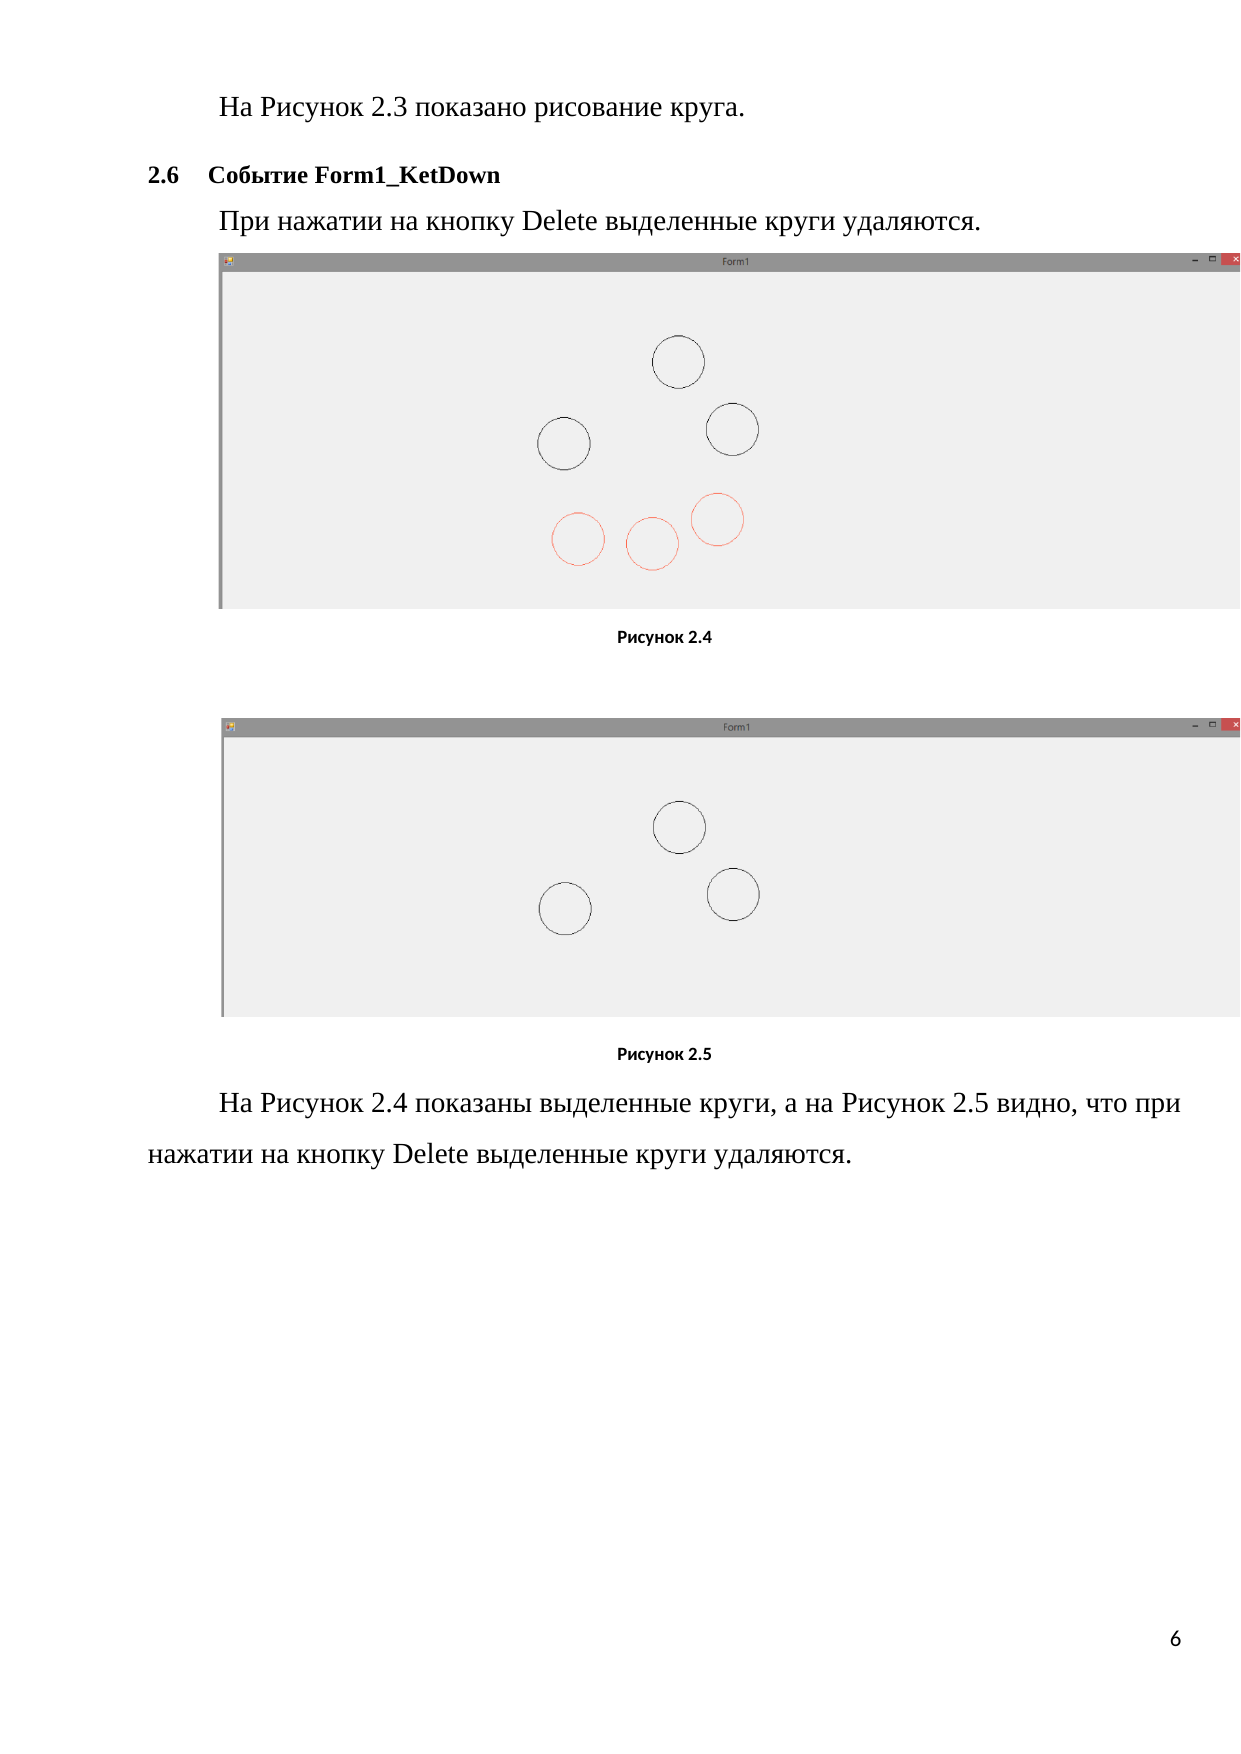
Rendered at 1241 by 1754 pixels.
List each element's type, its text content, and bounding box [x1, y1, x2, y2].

subtitle Cобытие Form1_KetDown [148, 160, 1181, 188]
text При нажатии на кнопку Delete выделенные круги удаляются. [148, 203, 1181, 236]
picture [218, 253, 1241, 609]
text Рисунок 2.4 [148, 625, 1181, 648]
text На Рисунок 2.3 показано рисование круга. [148, 89, 1181, 122]
picture [221, 718, 1241, 1017]
text Рисунок 2.5 [148, 1042, 1181, 1065]
text На Рисунок 2.4 показаны выделенные круги, а на Рисунок 2.5 видно, что при нажатии на кнопку Delete выделенные круги удаляются. [148, 1086, 1181, 1169]
